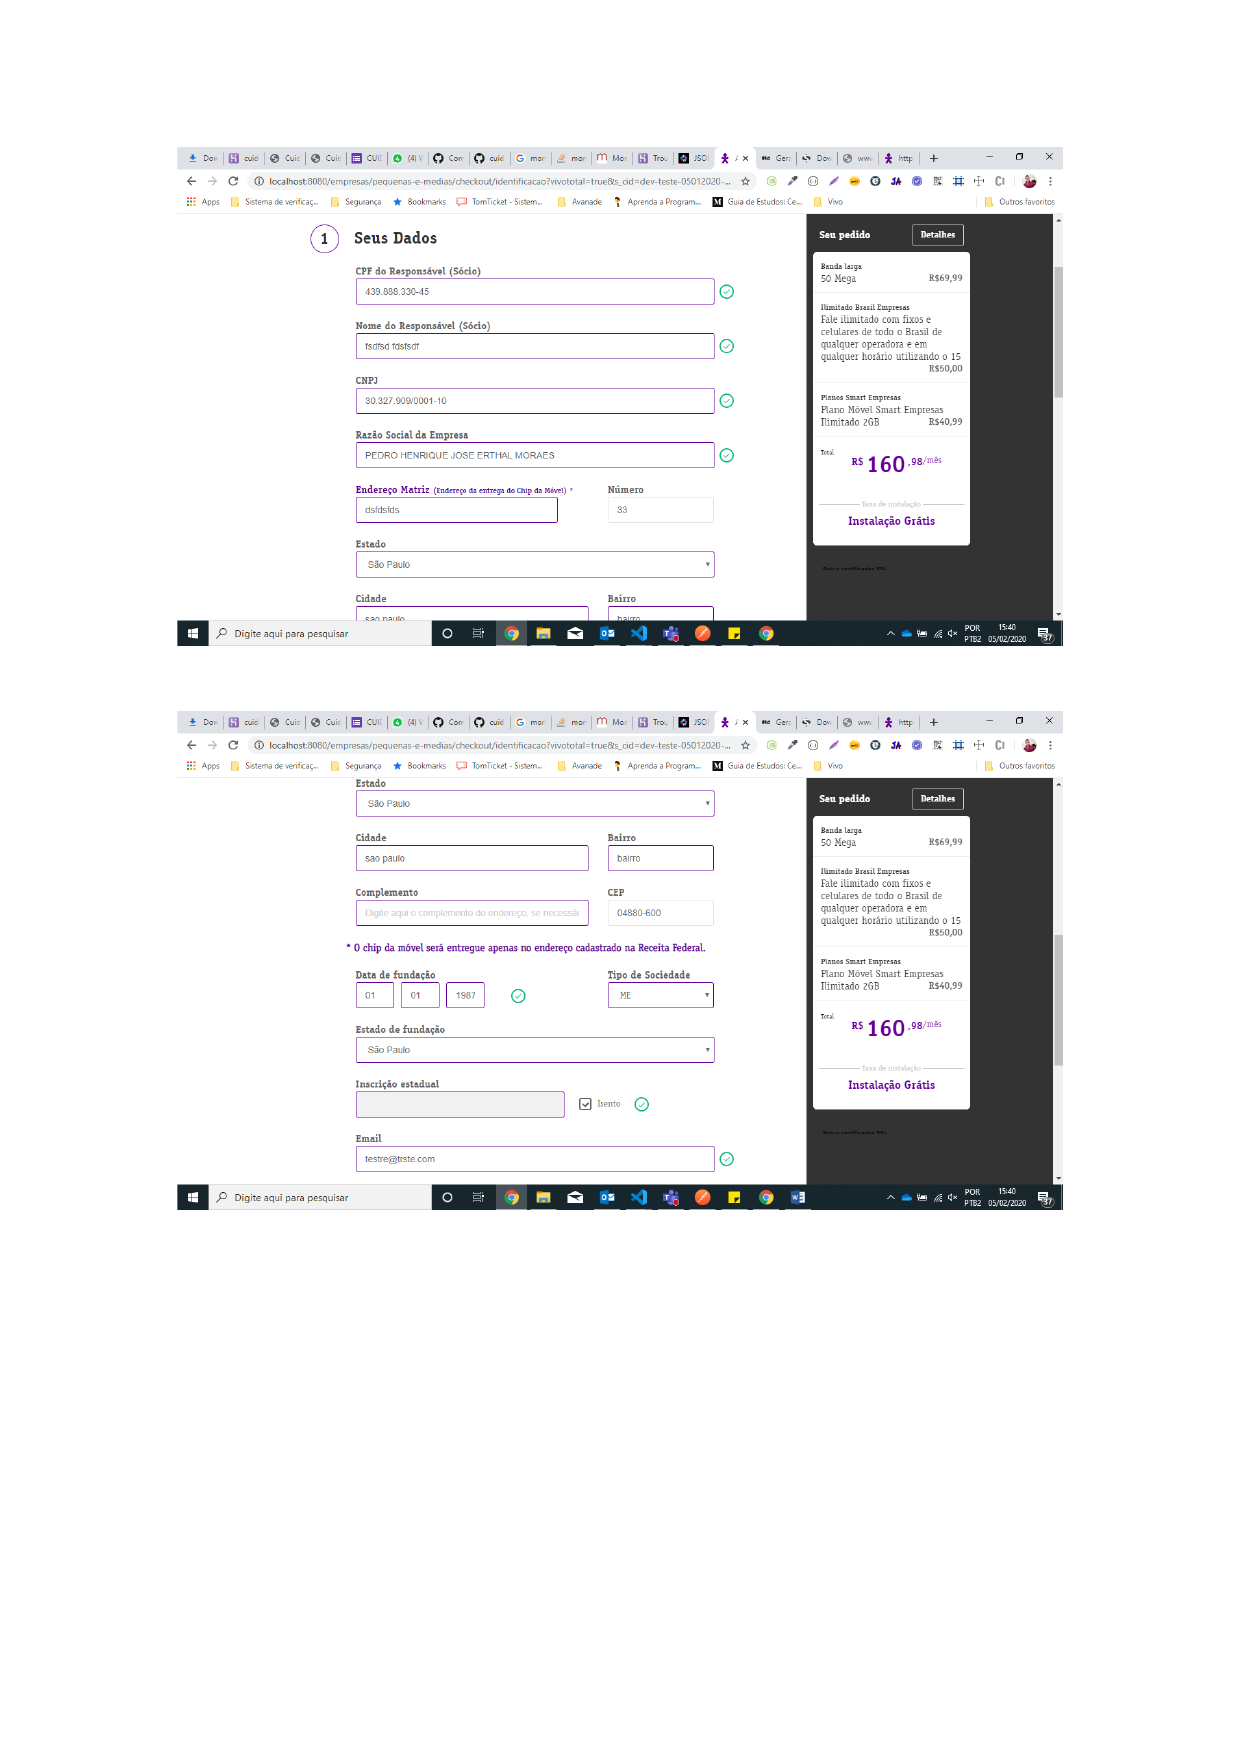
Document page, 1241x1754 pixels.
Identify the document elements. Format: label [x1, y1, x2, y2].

picture [177, 147, 1063, 646]
picture [177, 711, 1063, 1210]
